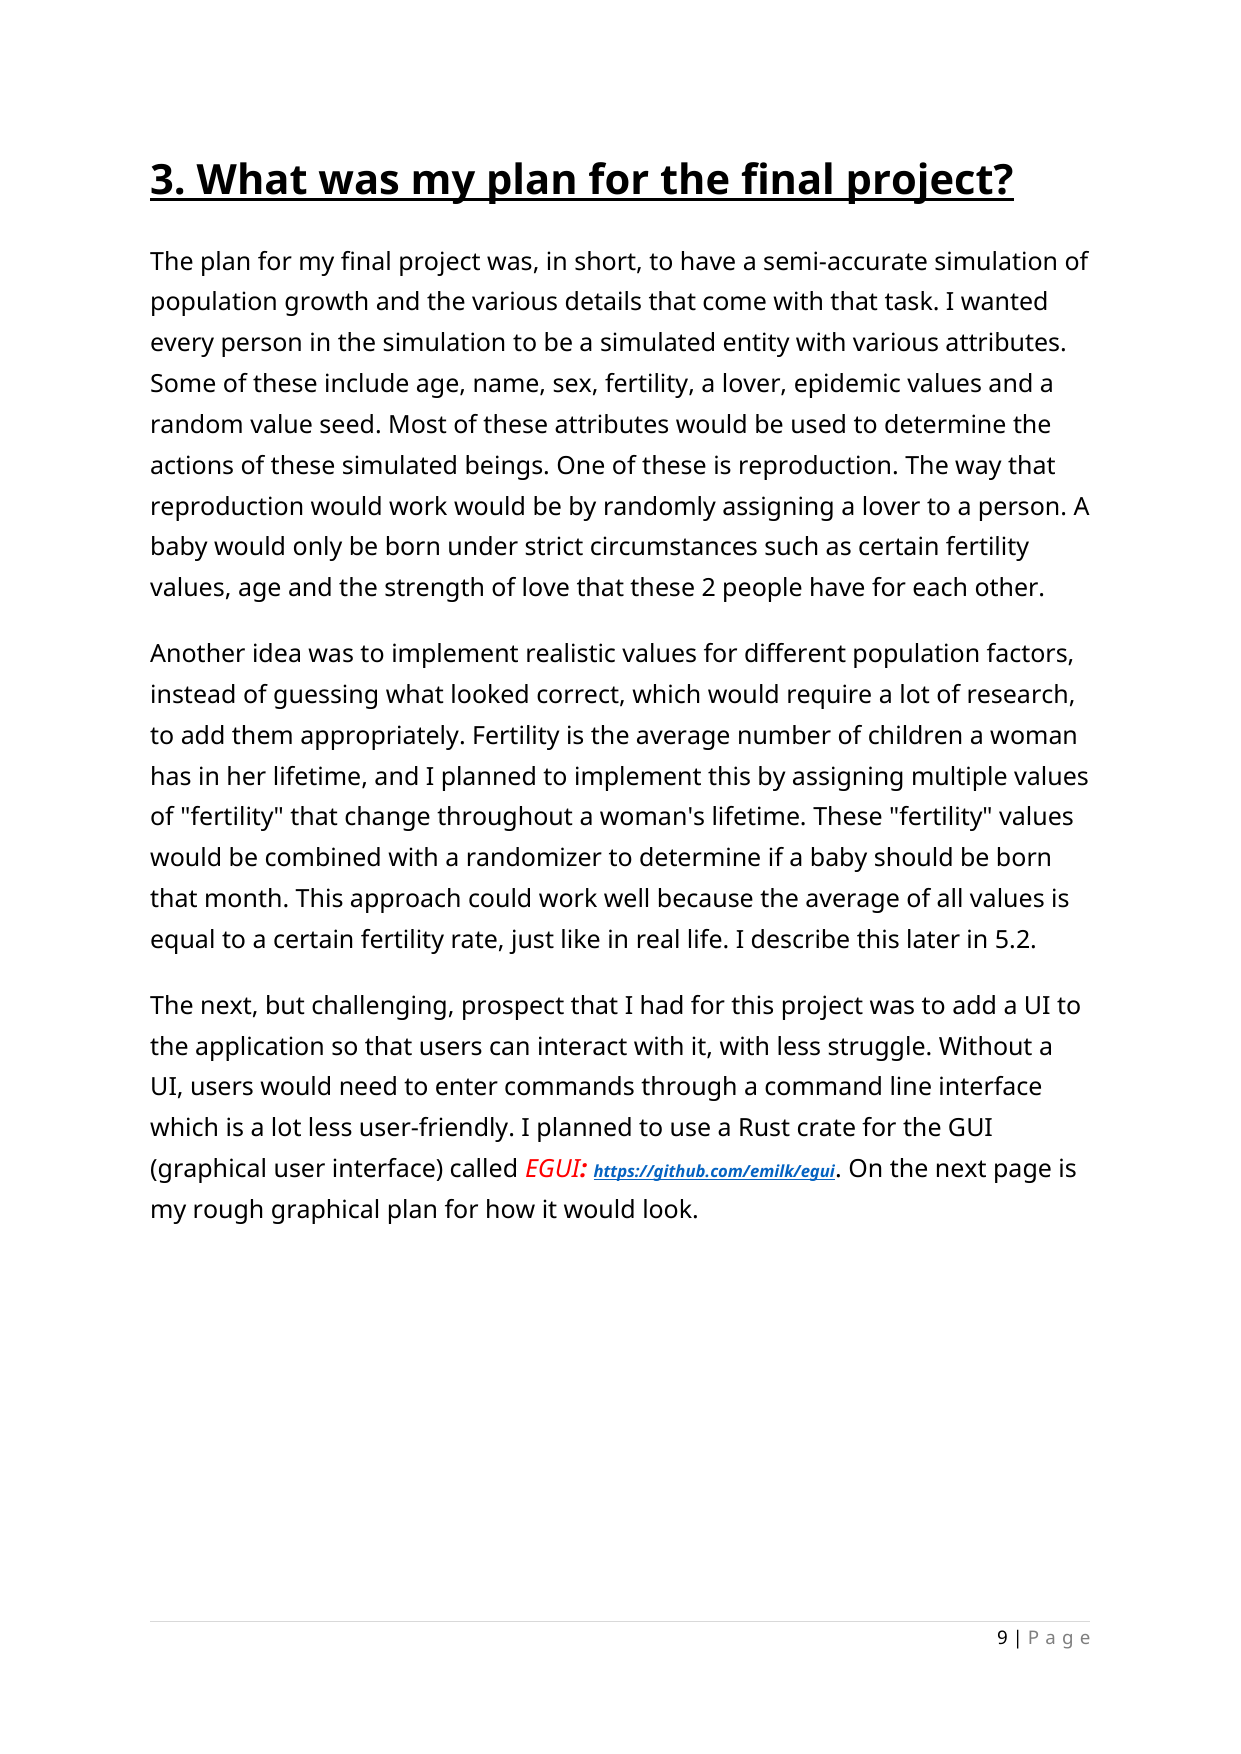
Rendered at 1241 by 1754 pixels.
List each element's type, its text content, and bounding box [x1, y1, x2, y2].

text Another idea was to implement realistic values for different population factors, instead of guessing what looked correct, which would require a lot of research, to add them appropriately. Fertility is the average number of children a woman has in her lifetime, and I planned to implement this by assigning multiple values of "fertility" that change throughout a woman's lifetime. These "fertility" values would be combined with a randomizer to determine if a baby should be born that month. This approach could work well because the average of all values is equal to a certain fertility rate, just like in real life. I describe this later in 5.2. [150, 636, 1090, 956]
text 3. What was my plan for the final project? [150, 150, 1090, 207]
text The plan for my final project was, in short, to have a semi-accurate simulation of population growth and the various details that come with that task. I wanted every person in the simulation to be a simulated entity with various attributes. Some of these include age, name, sex, fertility, a lover, epidemic values and a random value seed. Most of these attributes would be used to determine the actions of these simulated beings. One of these is reproduction. The way that reproduction would work would be by randomly assigning a lover to a person. A baby would only be born under strict circumstances such as certain fertility values, age and the strength of love that these 2 people have for each other. [150, 243, 1090, 604]
text The next, but challenging, prospect that I had for this project was to add a UI to the application so that users can interact with it, with less struggle. Without a UI, users would need to enter commands through a command line interface which is a lot less user-friendly. I planned to use a Rust crate for the GUI (graphical user interface) called EGUI: https://github.com/emilk/egui. On the next page is my rough graphical plan for how it would look. [150, 987, 1090, 1226]
